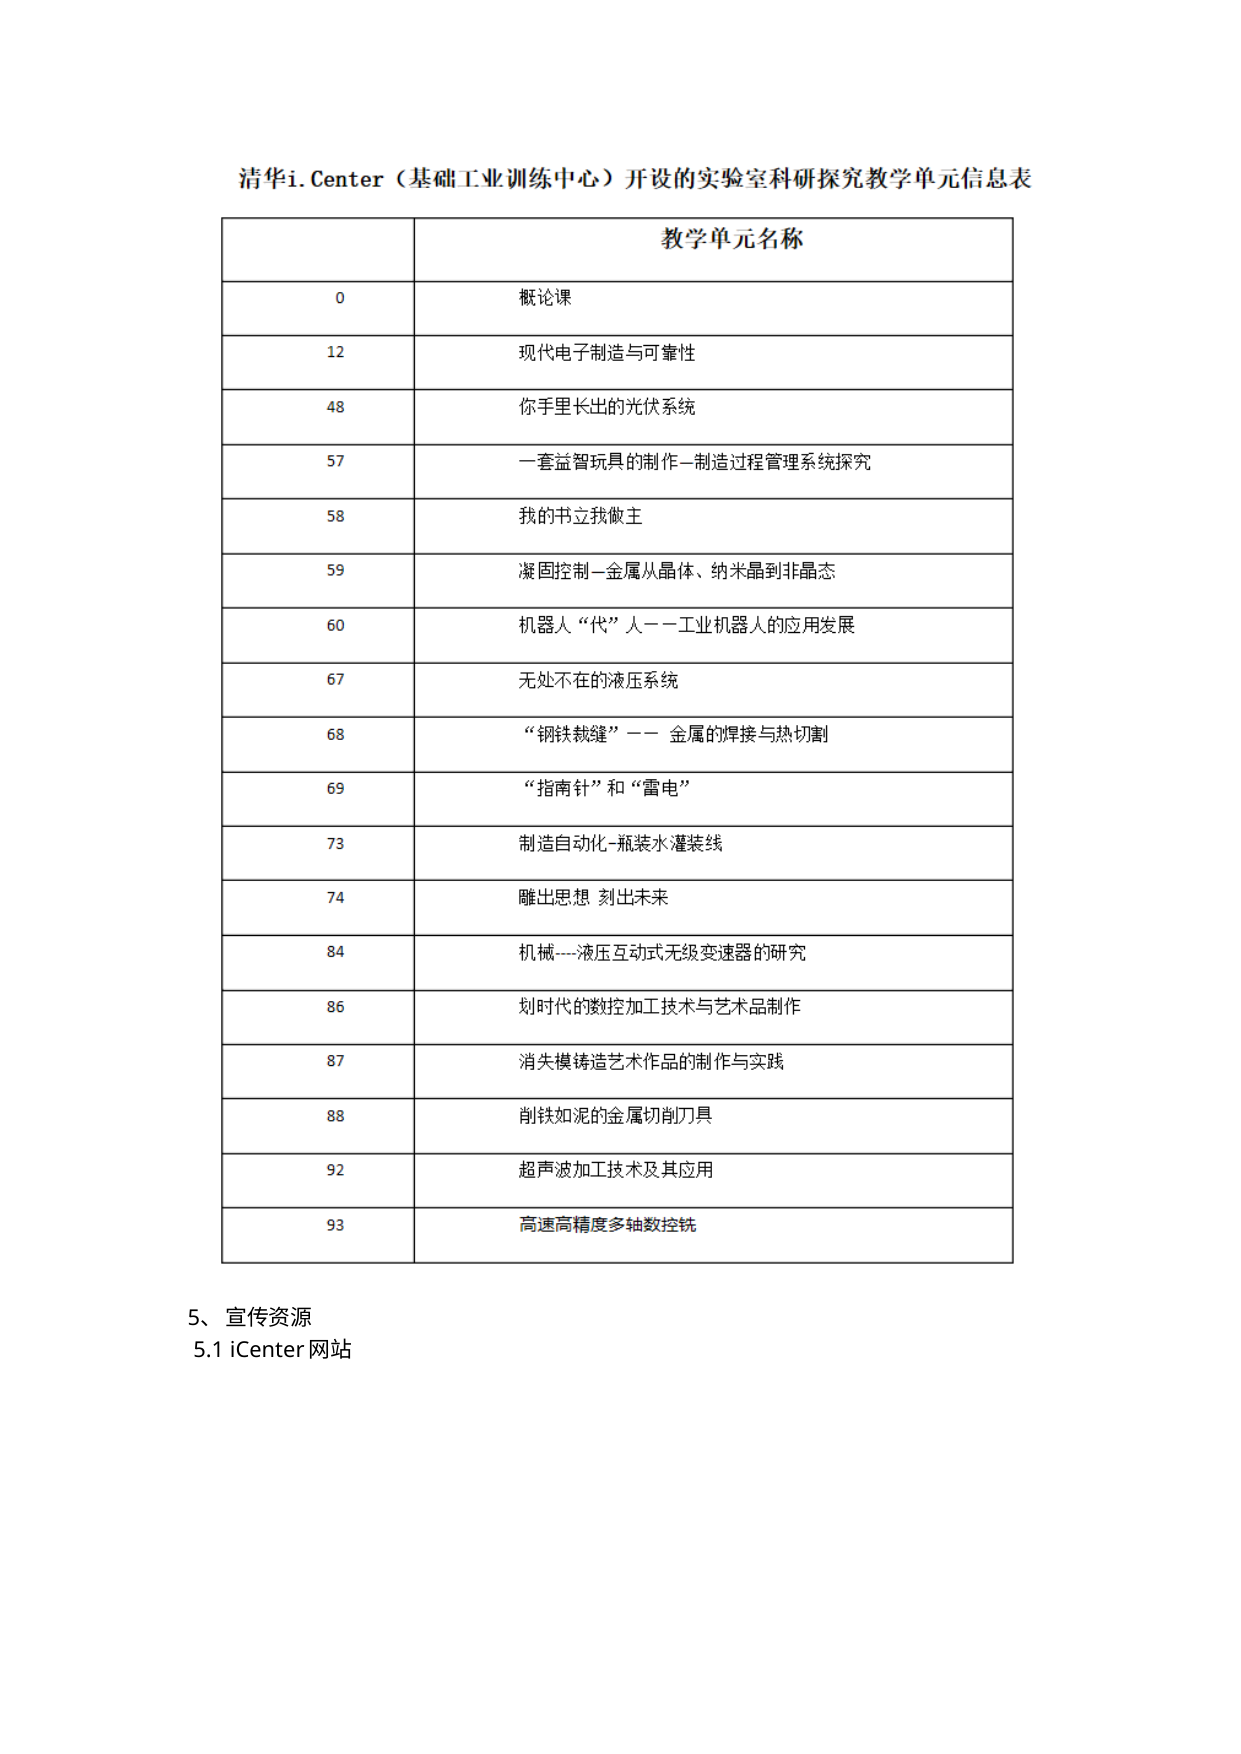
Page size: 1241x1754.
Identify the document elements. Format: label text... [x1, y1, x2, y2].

text 5.1 iCenter网站 [187, 1332, 965, 1364]
picture [187, 162, 1053, 1276]
list 宣传资源 [187, 1299, 965, 1332]
